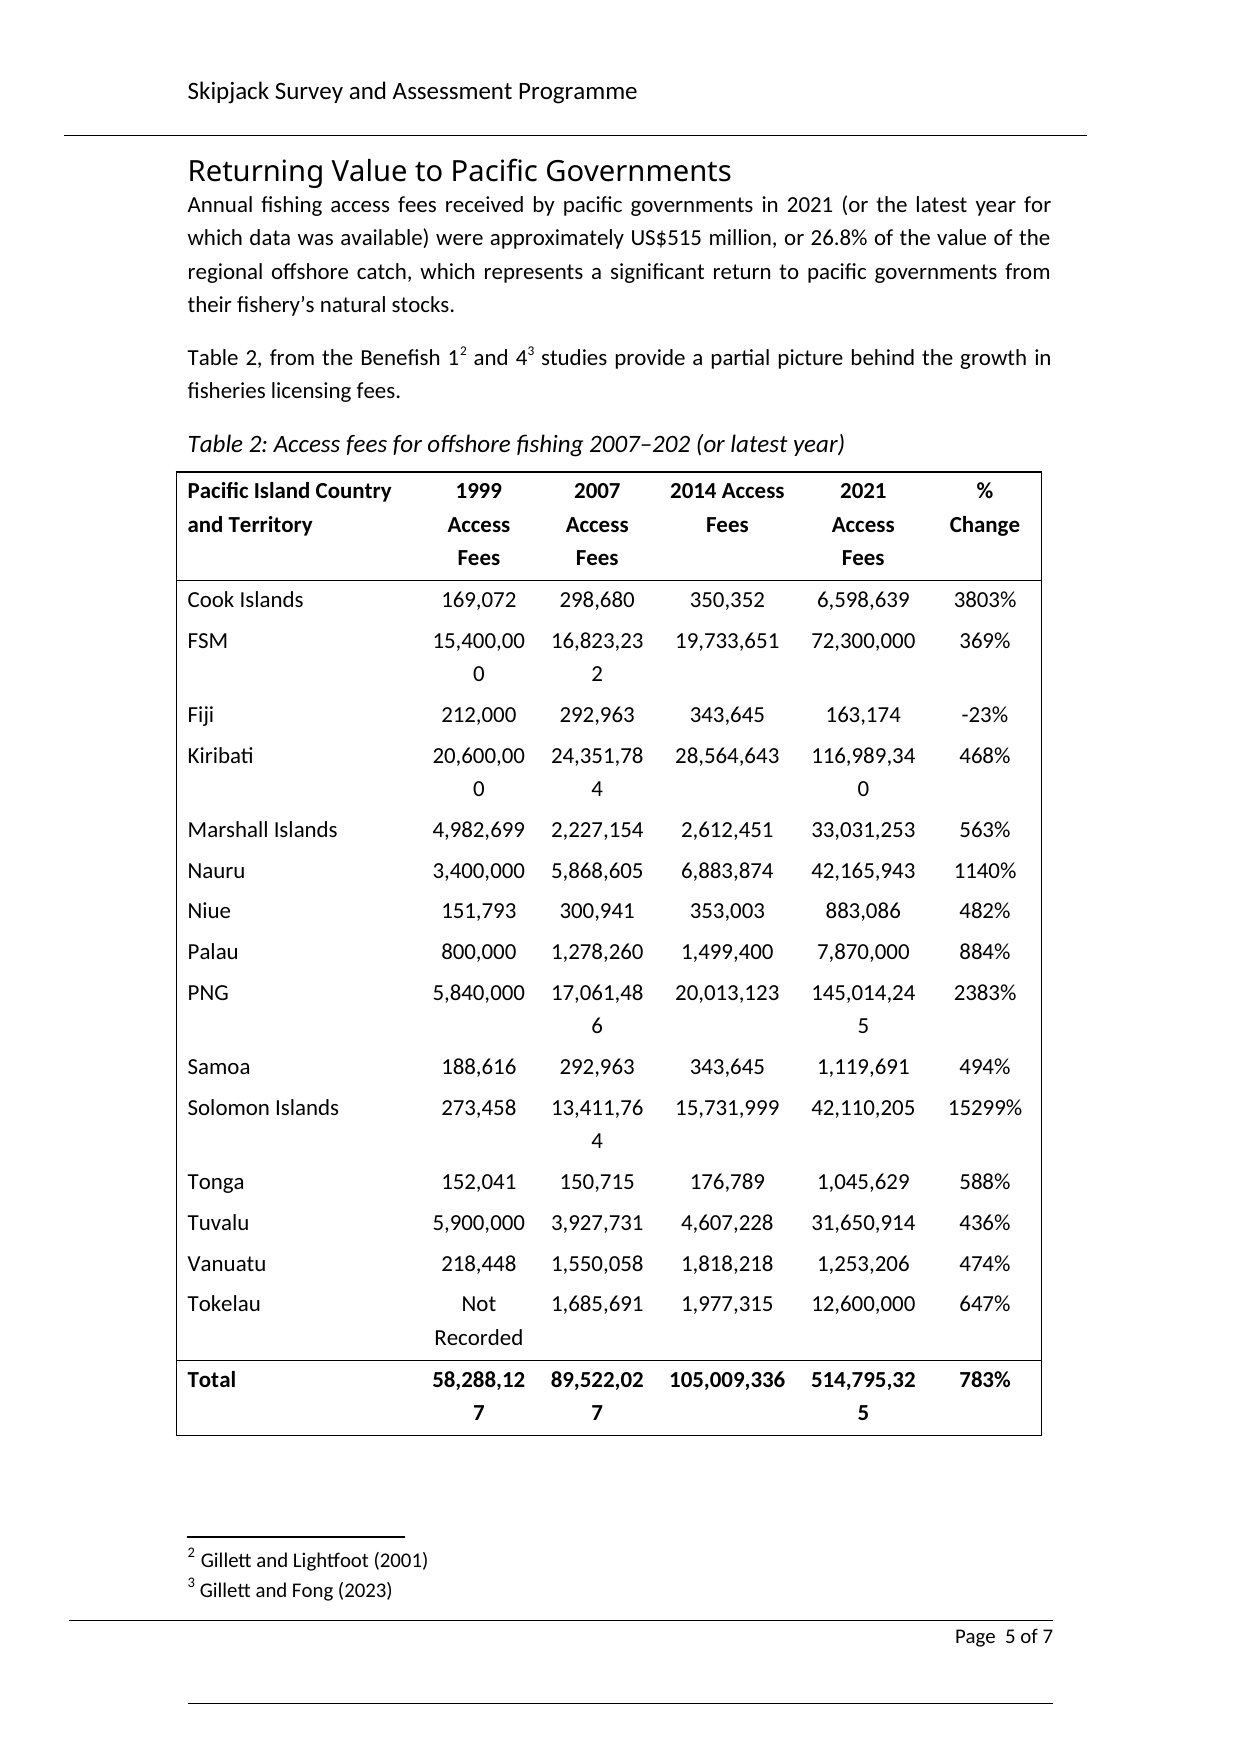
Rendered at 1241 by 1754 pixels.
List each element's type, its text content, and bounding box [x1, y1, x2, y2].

table_cell 1,550,058 [538, 1245, 656, 1286]
table_cell 350,352 [656, 581, 798, 622]
table_cell PNG [177, 974, 419, 1048]
table_cell 298,680 [538, 581, 656, 622]
table_cell 884% [928, 934, 1041, 974]
table_cell 33,031,253 [798, 811, 928, 852]
table_cell 2383% [928, 974, 1041, 1048]
table_cell 436% [928, 1204, 1041, 1245]
table_cell 883,086 [798, 893, 928, 933]
table_cell 3803% [928, 581, 1041, 622]
table_cell Not Recorded [419, 1286, 538, 1360]
table_cell 3,400,000 [419, 852, 538, 893]
table_cell 15,400,000 [419, 622, 538, 696]
table_header 2007 Access Fees [538, 473, 656, 580]
table_cell 150,715 [538, 1164, 656, 1204]
table_cell 20,013,123 [656, 974, 798, 1048]
table_cell 15299% [928, 1089, 1041, 1163]
table_cell 1,685,691 [538, 1286, 656, 1360]
table_cell 783% [928, 1361, 1041, 1435]
table_cell 494% [928, 1049, 1041, 1089]
table_cell 116,989,340 [798, 737, 928, 811]
table_header 2021 Access Fees [798, 473, 928, 580]
table_cell 145,014,245 [798, 974, 928, 1048]
table_cell 58,288,127 [419, 1361, 538, 1435]
table_cell 273,458 [419, 1089, 538, 1163]
table_cell Tonga [177, 1164, 419, 1204]
table_header % Change [928, 473, 1041, 580]
table_cell Cook Islands [177, 581, 419, 622]
table_cell 1140% [928, 852, 1041, 893]
table_header 1999 Access Fees [419, 473, 538, 580]
table_cell 474% [928, 1245, 1041, 1286]
table_cell 31,650,914 [798, 1204, 928, 1245]
table_cell 42,165,943 [798, 852, 928, 893]
table_cell 20,600,000 [419, 737, 538, 811]
table_cell 5,868,605 [538, 852, 656, 893]
table_cell 89,522,027 [538, 1361, 656, 1435]
table_cell 563% [928, 811, 1041, 852]
table_cell Palau [177, 934, 419, 974]
table_cell 169,072 [419, 581, 538, 622]
table_cell 343,645 [656, 1049, 798, 1089]
table_cell 343,645 [656, 696, 798, 737]
table_cell 212,000 [419, 696, 538, 737]
table_cell 514,795,325 [798, 1361, 928, 1435]
table_cell 218,448 [419, 1245, 538, 1286]
table_cell 12,600,000 [798, 1286, 928, 1360]
table_cell 7,870,000 [798, 934, 928, 974]
table_cell 800,000 [419, 934, 538, 974]
table_cell 5,840,000 [419, 974, 538, 1048]
table_cell 105,009,336 [656, 1361, 798, 1435]
table_cell Solomon Islands [177, 1089, 419, 1163]
table_cell 2,227,154 [538, 811, 656, 852]
table_cell Kiribati [177, 737, 419, 811]
table_cell 17,061,486 [538, 974, 656, 1048]
table_cell 292,963 [538, 696, 656, 737]
table_cell 482% [928, 893, 1041, 933]
table_cell 1,045,629 [798, 1164, 928, 1204]
table_cell Marshall Islands [177, 811, 419, 852]
table_cell 16,823,232 [538, 622, 656, 696]
table_cell 6,598,639 [798, 581, 928, 622]
table_cell 5,900,000 [419, 1204, 538, 1245]
table_cell 188,616 [419, 1049, 538, 1089]
table_cell 1,119,691 [798, 1049, 928, 1089]
table_cell Vanuatu [177, 1245, 419, 1286]
table_cell 4,982,699 [419, 811, 538, 852]
subtitle Returning Value to Pacific Governments [187, 150, 1053, 190]
table_cell 24,351,784 [538, 737, 656, 811]
table_header Pacific Island Country and Territory [177, 473, 419, 580]
table_cell 6,883,874 [656, 852, 798, 893]
text Table 2: Access fees for offshore fishing 2007–202 (or latest year) [187, 428, 1053, 459]
table_cell Samoa [177, 1049, 419, 1089]
table_cell 1,977,315 [656, 1286, 798, 1360]
table_cell 468% [928, 737, 1041, 811]
table_cell 13,411,764 [538, 1089, 656, 1163]
table_cell 15,731,999 [656, 1089, 798, 1163]
table_cell 72,300,000 [798, 622, 928, 696]
table_cell 151,793 [419, 893, 538, 933]
table_cell 176,789 [656, 1164, 798, 1204]
table_cell 588% [928, 1164, 1041, 1204]
table_cell 152,041 [419, 1164, 538, 1204]
table_cell 300,941 [538, 893, 656, 933]
table_cell 292,963 [538, 1049, 656, 1089]
table_cell 353,003 [656, 893, 798, 933]
table_cell Nauru [177, 852, 419, 893]
table_cell 19,733,651 [656, 622, 798, 696]
table_cell 28,564,643 [656, 737, 798, 811]
table_cell 4,607,228 [656, 1204, 798, 1245]
table_cell 1,253,206 [798, 1245, 928, 1286]
table_cell Fiji [177, 696, 419, 737]
table_cell 3,927,731 [538, 1204, 656, 1245]
table_cell 369% [928, 622, 1041, 696]
table_cell Tokelau [177, 1286, 419, 1360]
table_cell 163,174 [798, 696, 928, 737]
table_cell Tuvalu [177, 1204, 419, 1245]
table_cell Total [177, 1361, 419, 1435]
table_cell FSM [177, 622, 419, 696]
table_cell 1,499,400 [656, 934, 798, 974]
table_cell 2,612,451 [656, 811, 798, 852]
text Annual fishing access fees received by pacific governments in 2021 (or the latest year for which data was available) were approximately US$515 million, or 26.8% of the value of the regional offshore catch, which represents a significant return to pacific governments from their fishery’s natural stocks. [187, 190, 1053, 318]
table_header 2014 Access Fees [656, 473, 798, 580]
table_cell 42,110,205 [798, 1089, 928, 1163]
table_cell Niue [177, 893, 419, 933]
table_cell 1,278,260 [538, 934, 656, 974]
table_cell 647% [928, 1286, 1041, 1360]
table_cell -23% [928, 696, 1041, 737]
table_cell 1,818,218 [656, 1245, 798, 1286]
text Table 2, from the Benefish 1 and 4 studies provide a partial picture behind the growth in fisheries licensing fees. [187, 343, 1053, 404]
